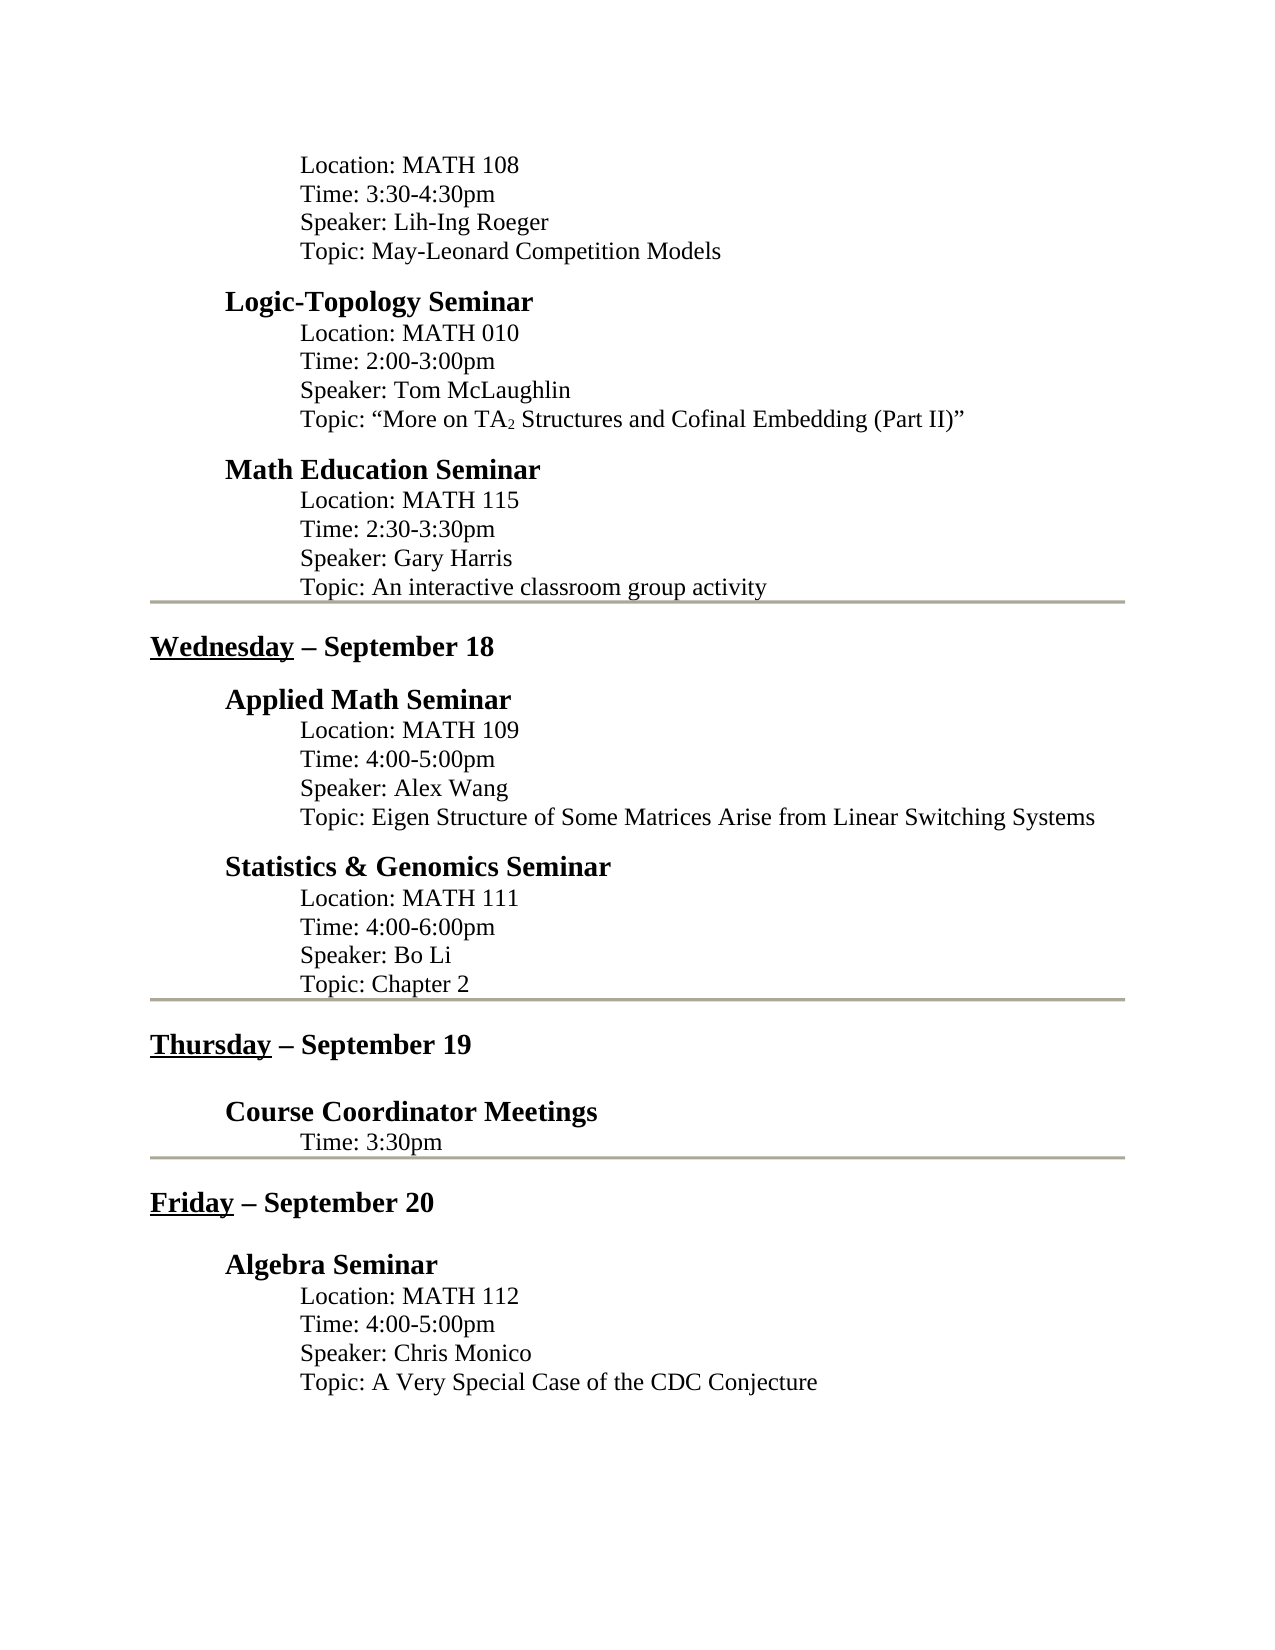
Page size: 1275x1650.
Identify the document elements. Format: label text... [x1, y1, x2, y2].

text Speaker: Bo Li [150, 941, 1125, 969]
text Course Coordinator Meetings [150, 1094, 1125, 1127]
text Topic: An interactive classroom group activity [225, 572, 1125, 600]
text Topic: Eigen Structure of Some Matrices Arise from Linear Switching Systems [300, 802, 1125, 830]
text Location: MATH 010 [150, 318, 1125, 346]
text Location: MATH 115 [150, 485, 1125, 514]
text Speaker: Chris Monico [150, 1338, 1125, 1367]
text Time: 2:30-3:30pm [150, 514, 1125, 543]
text Wednesday – September 18 [150, 629, 1125, 663]
text Location: MATH 111 [225, 883, 1125, 912]
text Speaker: Tom McLaughlin [150, 375, 1125, 404]
text Time: 3:30-4:30pm [150, 179, 1125, 207]
text Topic: A Very Special Case of the CDC Conjecture [225, 1367, 1125, 1396]
text Time: 4:00-6:00pm [150, 912, 1125, 941]
text Time: 4:00-5:00pm [150, 744, 1125, 773]
text Time: 4:00-5:00pm [150, 1309, 1125, 1338]
text Topic: Chapter 2 [300, 969, 1125, 998]
text Location: MATH 112 [225, 1281, 1125, 1309]
text Speaker: Lih-Ing Roeger [150, 207, 1125, 236]
text Thursday – September 19 [150, 1027, 1125, 1060]
text Applied Math Seminar [150, 682, 1125, 715]
text Location: MATH 109 [225, 715, 1125, 744]
text Time: 2:00-3:00pm [150, 346, 1125, 375]
text Friday – September 20 [150, 1185, 1125, 1218]
text Speaker: Gary Harris [150, 543, 1125, 572]
text Algebra Seminar [150, 1247, 1125, 1281]
text Topic: May-Leonard Competition Models [225, 236, 1125, 265]
text Math Education Seminar [150, 452, 1125, 485]
text Speaker: Alex Wang [150, 773, 1125, 802]
text Location: MATH 108 [225, 150, 1125, 179]
text Logic-Topology Seminar [150, 284, 1125, 318]
text Topic: “More on TA2 Structures and Cofinal Embedding (Part II)” [225, 404, 1125, 433]
text Statistics & Genomics Seminar [150, 849, 1125, 883]
text Time: 3:30pm [225, 1127, 1125, 1156]
